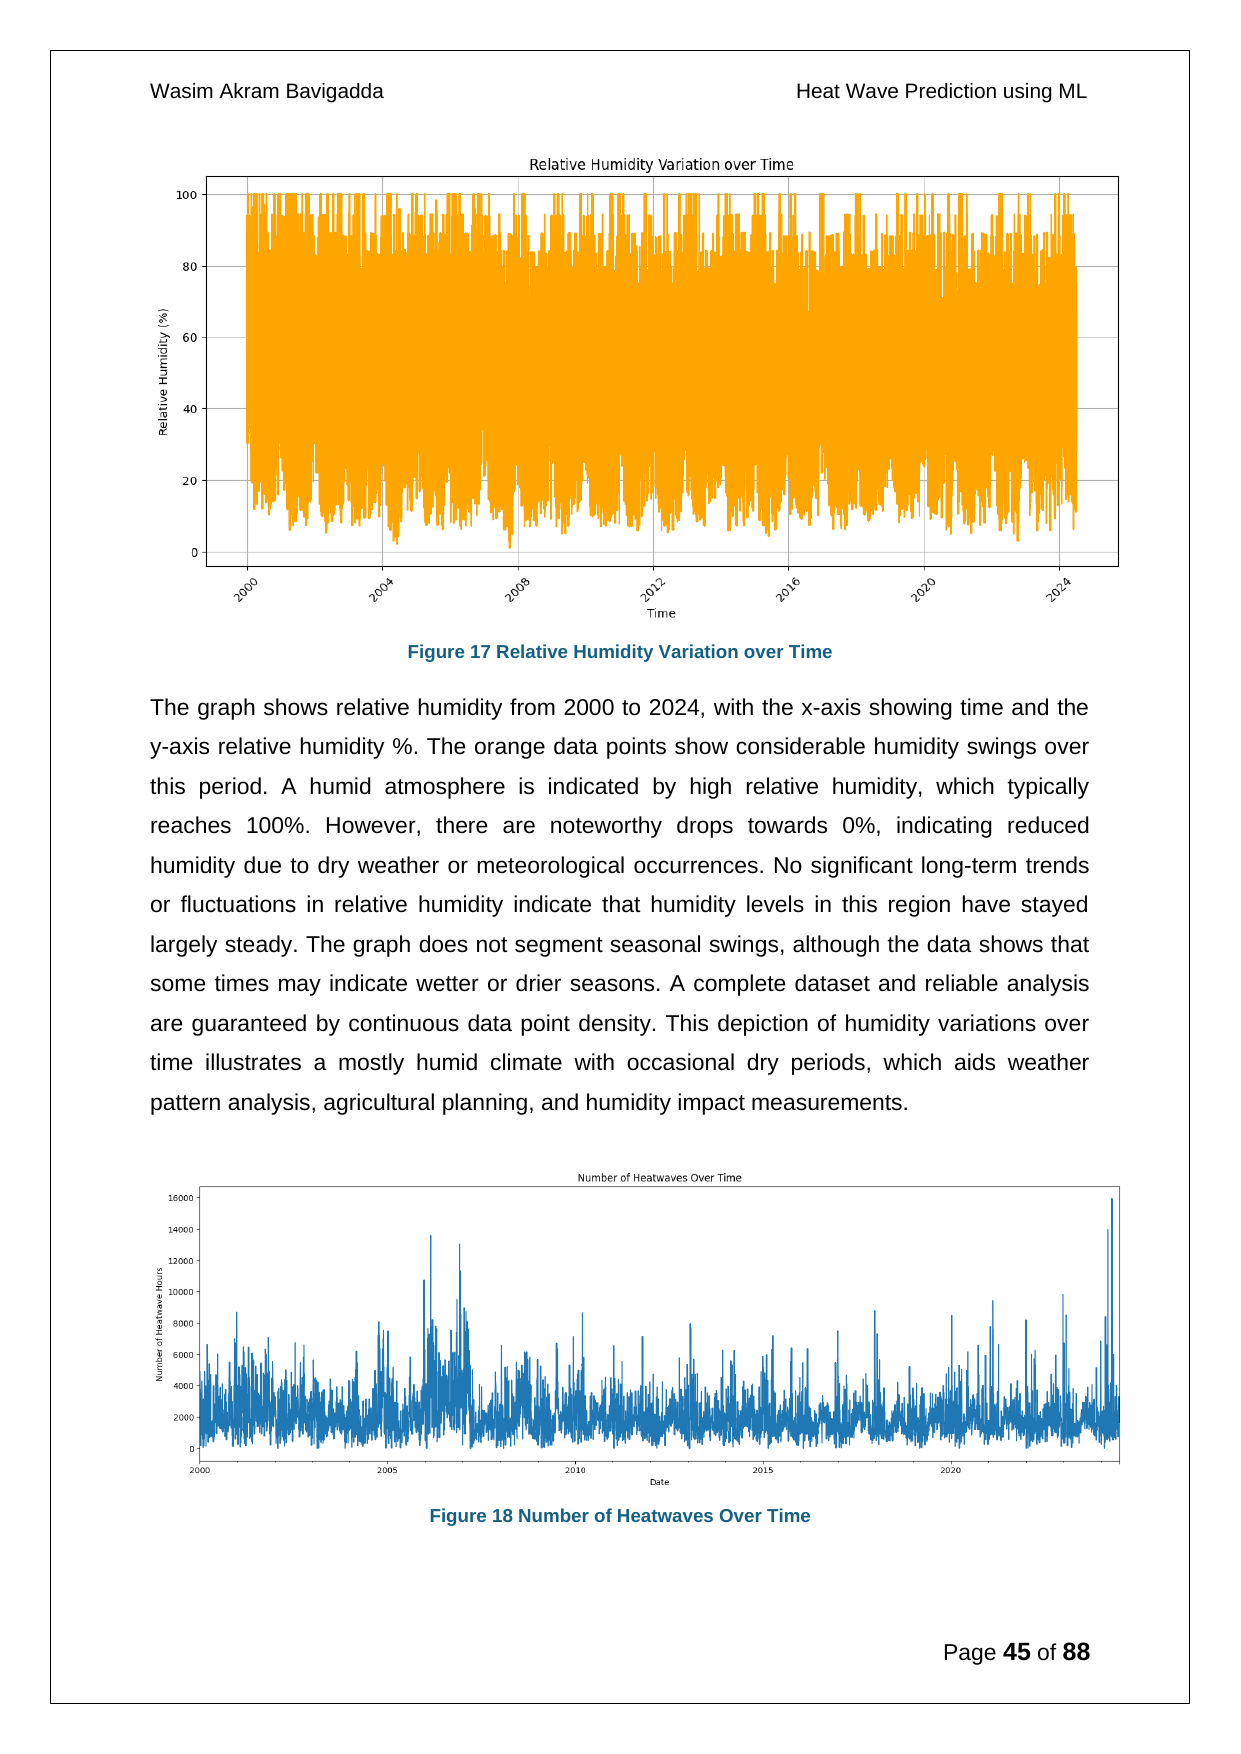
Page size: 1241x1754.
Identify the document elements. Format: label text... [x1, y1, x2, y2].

text The graph shows relative humidity from 2000 to 2024, with the x-axis showing time and the y-axis relative humidity %. The orange data points show considerable humidity swings over this period. A humid atmosphere is indicated by high relative humidity, which typically reaches 100%. However, there are noteworthy drops towards 0%, indicating reduced humidity due to dry weather or meteorological occurrences. No significant long-term trends or fluctuations in relative humidity indicate that humidity levels in this region have stayed largely steady. The graph does not segment seasonal swings, although the data shows that some times may indicate wetter or drier seasons. A complete dataset and reliable analysis are guaranteed by continuous data point density. This depiction of humidity variations over time illustrates a mostly humid climate with occasional dry periods, which aids weather pattern analysis, agricultural planning, and humidity impact measurements. [150, 694, 1090, 1115]
text Figure 18 Number of Heatwaves Over Time [150, 1505, 1090, 1527]
picture [150, 150, 1125, 628]
text Figure 17 Relative Humidity Variation over Time [150, 641, 1090, 662]
picture [150, 1167, 1125, 1492]
